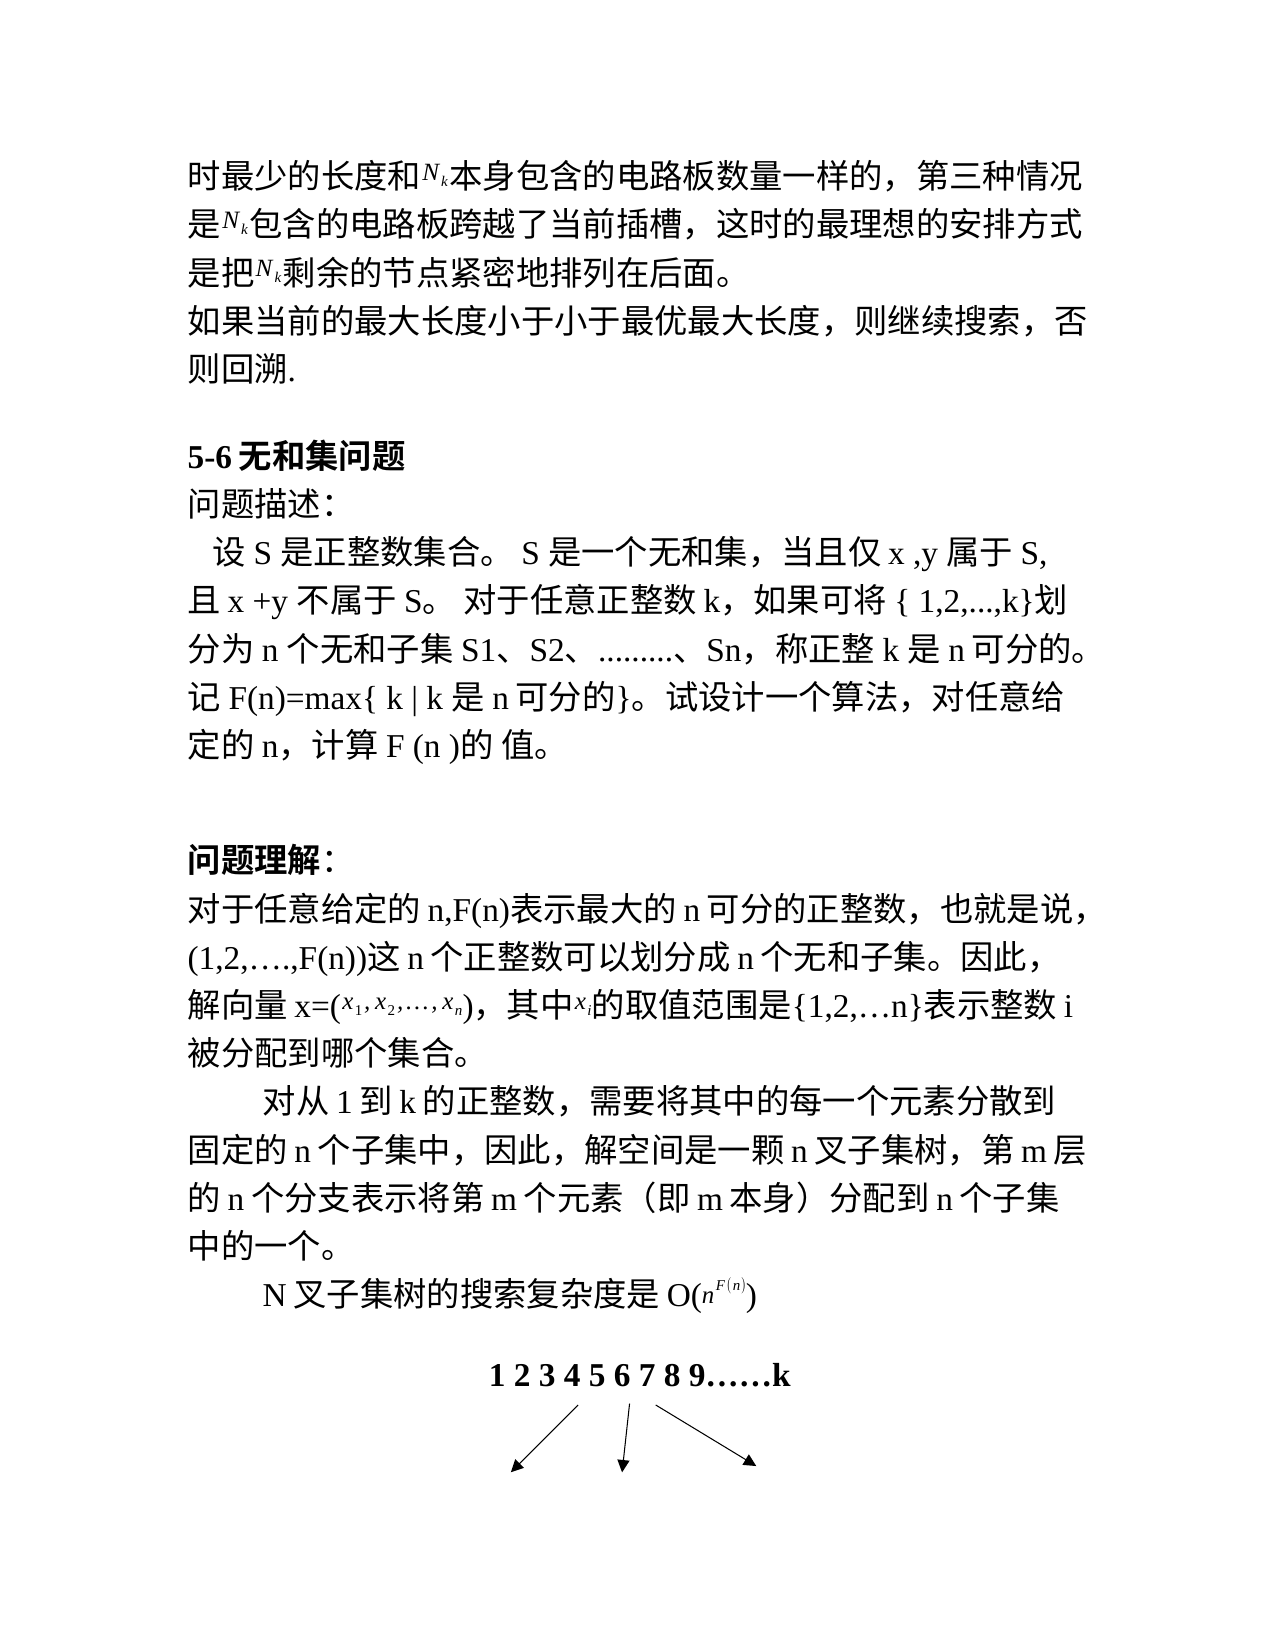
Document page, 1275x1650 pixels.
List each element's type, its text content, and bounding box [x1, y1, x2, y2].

text 1 2 3 4 5 6 7 8 9……k [187, 1355, 1087, 1393]
text 如果当前的最大长度小于小于最优最大长度，则继续搜索，否则回溯. [187, 295, 1087, 391]
text 问题描述： [187, 478, 1087, 526]
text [187, 150, 1087, 295]
text 对于任意给定的n,F(n)表示最大的n可分的正整数，也就是说，(1,2,….,F(n))这n个正整数可以划分成n个无和子集。因此，解向量x=()，其中的取值范围是{1,2,…n}表示整数i被分配到哪个集合。 [187, 882, 1087, 1075]
text 对从1到k的正整数，需要将其中的每一个元素分散到固定的n个子集中，因此，解空间是一颗n叉子集树，第m层的n个分支表示将第m个元素（即m本身）分配到n个子集中的一个。 [187, 1075, 1087, 1268]
text 5-6无和集问题 [187, 429, 1087, 478]
text N叉子集树的搜索复杂度是O() [187, 1268, 1087, 1316]
text 问题理解： [187, 834, 1087, 882]
text 设 S 是正整数集合。 S 是一个无和集，当且仅x ,y 属于 S, 且x +y 不属于 S。 对于任意正整数k，如果可将 { 1,2,...,k}划分为 n 个无和子集 S1、S2、.........、Sn，称正整 k 是 n可分的。记 F(n)=max{ k | k 是 n可分的}。试设计一个算法，对任意给定的 n，计算 F (n )的 值。 [187, 526, 1087, 767]
